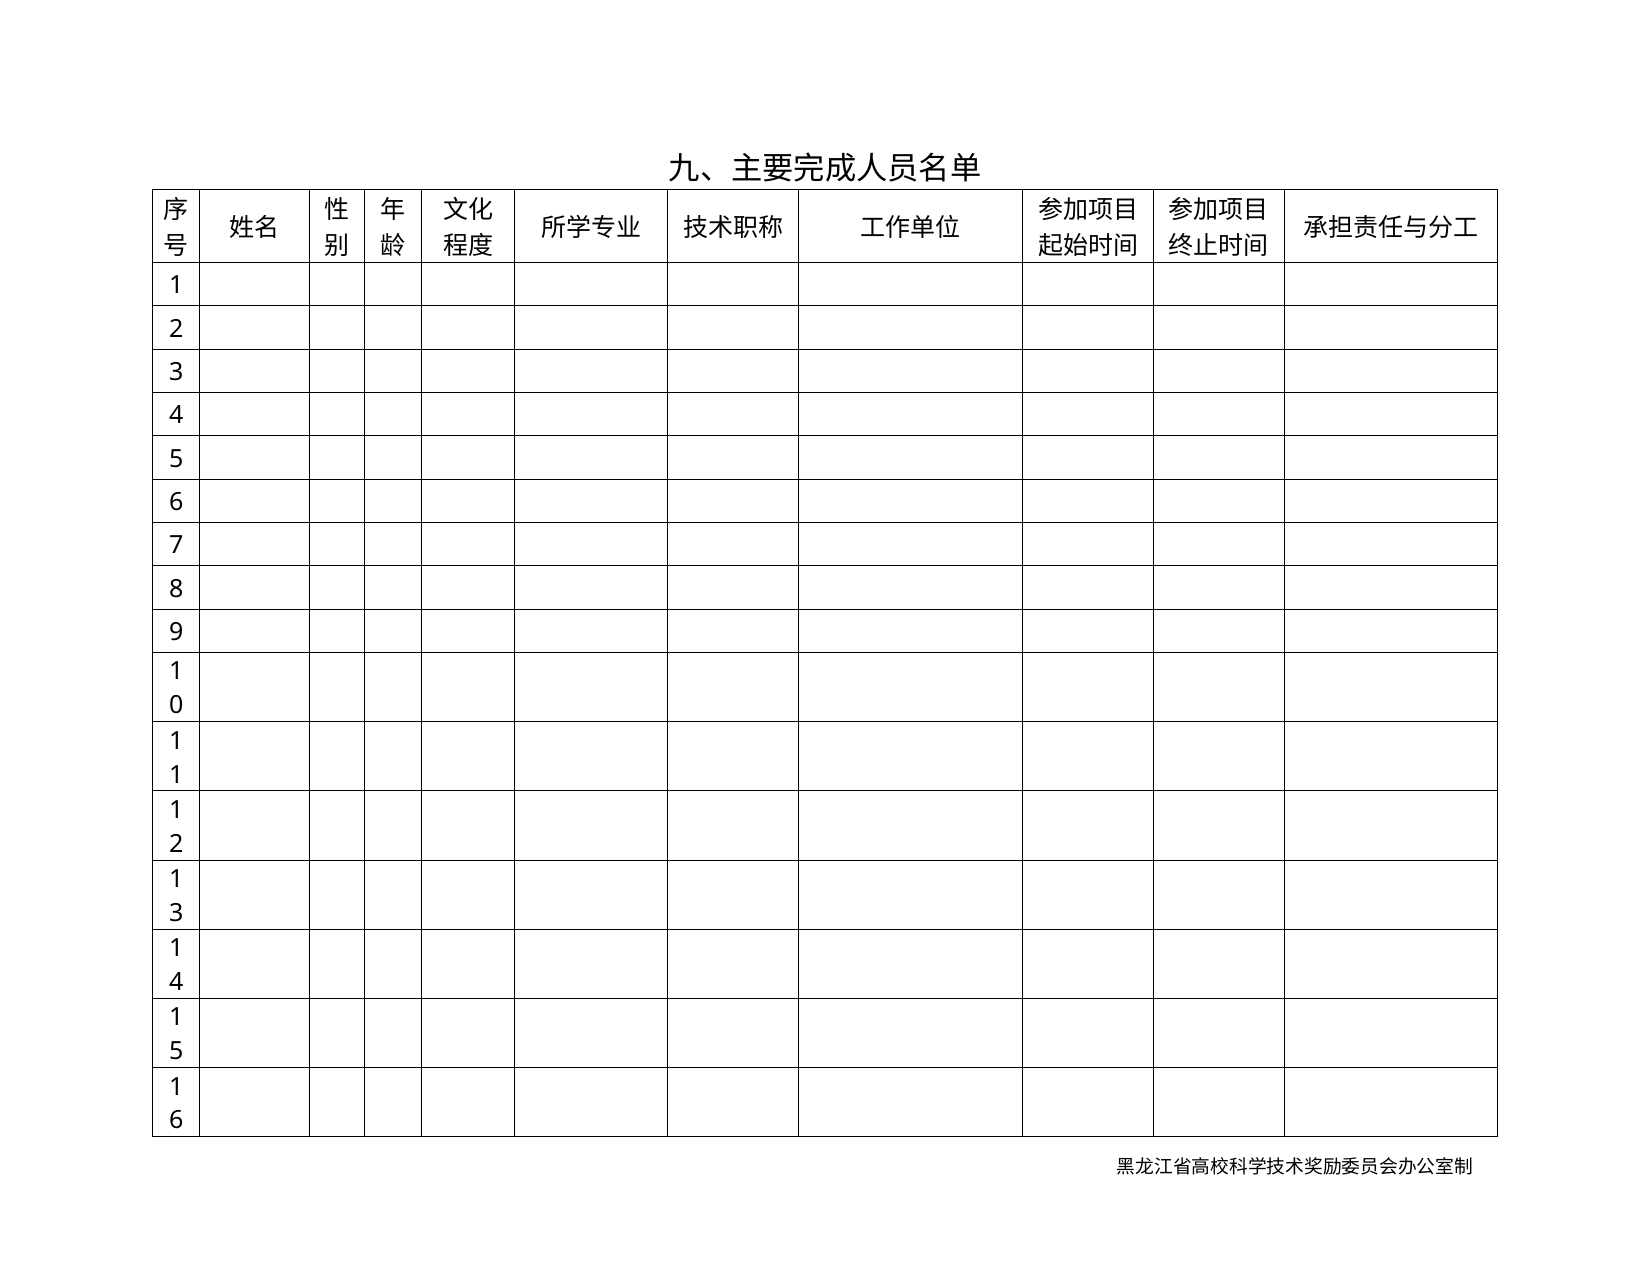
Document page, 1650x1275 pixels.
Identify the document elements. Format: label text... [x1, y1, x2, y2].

table_cell [1154, 566, 1284, 609]
table_cell [1154, 610, 1284, 652]
table_cell [422, 791, 514, 859]
table_cell [668, 791, 798, 859]
table_cell [1023, 930, 1153, 998]
table_cell [1285, 610, 1497, 652]
table_cell [515, 1068, 667, 1136]
table_cell 13 [153, 861, 199, 929]
table_cell [422, 566, 514, 609]
table_cell [799, 861, 1022, 929]
table_cell [200, 263, 309, 305]
table_cell [668, 306, 798, 349]
table_cell [668, 263, 798, 305]
table_cell [310, 791, 364, 859]
table_cell [422, 306, 514, 349]
table_cell [200, 999, 309, 1067]
table_cell [365, 393, 421, 435]
table_cell [1023, 1068, 1153, 1136]
table_cell [422, 610, 514, 652]
table_cell [515, 999, 667, 1067]
table_cell [799, 610, 1022, 652]
table_header 性别 [310, 190, 364, 262]
table_cell [515, 393, 667, 435]
table_cell [422, 930, 514, 998]
table_cell [1023, 306, 1153, 349]
table_cell 14 [153, 930, 199, 998]
table_cell [200, 523, 309, 565]
table_cell [799, 523, 1022, 565]
table_cell [1154, 480, 1284, 522]
table_header 参加项目 终止时间 [1154, 190, 1284, 262]
table_cell 16 [153, 1068, 199, 1136]
table_cell [422, 350, 514, 392]
table_cell [365, 653, 421, 721]
table_cell [799, 480, 1022, 522]
table_cell [310, 263, 364, 305]
table_cell [1285, 861, 1497, 929]
table_cell 7 [153, 523, 199, 565]
table_cell [365, 722, 421, 790]
table_cell [668, 999, 798, 1067]
table_cell 4 [153, 393, 199, 435]
table_cell [422, 1068, 514, 1136]
table_cell 6 [153, 480, 199, 522]
table_cell [310, 566, 364, 609]
table_cell [1285, 350, 1497, 392]
table_cell [1285, 653, 1497, 721]
table_cell [1023, 791, 1153, 859]
table_cell [1023, 722, 1153, 790]
table_cell [200, 930, 309, 998]
table_cell [515, 722, 667, 790]
table_cell [799, 930, 1022, 998]
table_header 姓名 [200, 190, 309, 262]
table_cell [1154, 306, 1284, 349]
table_cell [1023, 350, 1153, 392]
table_cell [365, 523, 421, 565]
table_cell 10 [153, 653, 199, 721]
table_cell [1154, 393, 1284, 435]
table_cell [310, 610, 364, 652]
table_cell [1154, 930, 1284, 998]
table_cell [799, 722, 1022, 790]
table_cell [668, 722, 798, 790]
table_cell [799, 566, 1022, 609]
table_header 工作单位 [799, 190, 1022, 262]
table_cell [310, 306, 364, 349]
table_cell [422, 393, 514, 435]
table_cell [1023, 999, 1153, 1067]
table_cell [1023, 861, 1153, 929]
table_cell [1285, 263, 1497, 305]
table_cell [668, 566, 798, 609]
table_cell [200, 1068, 309, 1136]
table_cell [422, 999, 514, 1067]
table_cell [365, 610, 421, 652]
table_cell [310, 436, 364, 479]
table_cell [200, 861, 309, 929]
table_cell [799, 306, 1022, 349]
table_header 技术职称 [668, 190, 798, 262]
table_cell 15 [153, 999, 199, 1067]
table_cell [1285, 566, 1497, 609]
table_cell [422, 653, 514, 721]
table_cell [1285, 1068, 1497, 1136]
table_cell [1285, 393, 1497, 435]
table_cell [515, 350, 667, 392]
table_cell [1023, 566, 1153, 609]
table_cell [668, 480, 798, 522]
table_cell [668, 653, 798, 721]
table_cell [310, 999, 364, 1067]
table_cell [200, 393, 309, 435]
table_cell [310, 722, 364, 790]
table_cell [1154, 1068, 1284, 1136]
table_cell [515, 610, 667, 652]
table_cell [1285, 791, 1497, 859]
table_cell [365, 306, 421, 349]
table_cell [515, 436, 667, 479]
table_cell [515, 566, 667, 609]
table_cell [799, 999, 1022, 1067]
table_cell [1285, 306, 1497, 349]
table_cell [310, 653, 364, 721]
table_cell [1023, 523, 1153, 565]
table_cell 1 [153, 263, 199, 305]
table_header 承担责任与分工 [1285, 190, 1497, 262]
table_cell [1285, 930, 1497, 998]
table_cell [799, 653, 1022, 721]
table_cell [799, 1068, 1022, 1136]
table_header 所学专业 [515, 190, 667, 262]
table_cell 5 [153, 436, 199, 479]
table_cell [200, 350, 309, 392]
table_cell [1154, 999, 1284, 1067]
table_cell [365, 263, 421, 305]
table_cell [310, 861, 364, 929]
table_cell [422, 263, 514, 305]
table_cell [1285, 999, 1497, 1067]
table_cell [799, 436, 1022, 479]
table_cell [310, 523, 364, 565]
table_cell 8 [153, 566, 199, 609]
table_cell [668, 393, 798, 435]
table_cell [1023, 480, 1153, 522]
table_cell [310, 350, 364, 392]
table_header 文化 程度 [422, 190, 514, 262]
table_header 参加项目 起始时间 [1023, 190, 1153, 262]
table_cell [668, 861, 798, 929]
table_cell [422, 480, 514, 522]
table_header 年龄 [365, 190, 421, 262]
table_cell [799, 393, 1022, 435]
table_cell [1154, 350, 1284, 392]
table_cell [200, 722, 309, 790]
table_cell [365, 566, 421, 609]
table_cell [365, 436, 421, 479]
table_header 序号 [153, 190, 199, 262]
table_cell [365, 930, 421, 998]
table_cell [668, 1068, 798, 1136]
table_cell [1023, 653, 1153, 721]
table_cell [1154, 722, 1284, 790]
table_cell [1154, 861, 1284, 929]
table_cell [1023, 393, 1153, 435]
table_cell [1154, 263, 1284, 305]
table_cell [422, 861, 514, 929]
table_cell [422, 722, 514, 790]
table_cell [1285, 722, 1497, 790]
table_cell [422, 523, 514, 565]
table_cell [1154, 523, 1284, 565]
table_cell [200, 791, 309, 859]
table_cell [1285, 523, 1497, 565]
table_cell [1023, 610, 1153, 652]
text 九、主要完成人员名单 [177, 143, 1473, 188]
table_cell [200, 436, 309, 479]
table_cell [310, 480, 364, 522]
table_cell 12 [153, 791, 199, 859]
table_cell [1154, 653, 1284, 721]
table_cell [365, 861, 421, 929]
table_cell [799, 791, 1022, 859]
table_cell [365, 999, 421, 1067]
table_cell [515, 306, 667, 349]
table_cell [515, 263, 667, 305]
table_cell [1154, 791, 1284, 859]
table_cell [1285, 480, 1497, 522]
table_cell [200, 306, 309, 349]
table_cell [515, 791, 667, 859]
table_cell [1023, 263, 1153, 305]
table_cell [515, 861, 667, 929]
table_cell [668, 610, 798, 652]
table_cell [1023, 436, 1153, 479]
table_cell [365, 1068, 421, 1136]
table_cell [1285, 436, 1497, 479]
table_cell 11 [153, 722, 199, 790]
table_cell 2 [153, 306, 199, 349]
table_cell 9 [153, 610, 199, 652]
table_cell [310, 1068, 364, 1136]
table_cell [200, 566, 309, 609]
table_cell [515, 480, 667, 522]
table_cell [799, 350, 1022, 392]
table_cell [515, 523, 667, 565]
table_cell 3 [153, 350, 199, 392]
table_cell [668, 930, 798, 998]
table_cell [310, 393, 364, 435]
table_cell [310, 930, 364, 998]
table_cell [668, 436, 798, 479]
table_cell [515, 653, 667, 721]
table_cell [200, 653, 309, 721]
table_cell [668, 350, 798, 392]
table_cell [668, 523, 798, 565]
table_cell [1154, 436, 1284, 479]
table_cell [799, 263, 1022, 305]
table_cell [365, 480, 421, 522]
table_cell [422, 436, 514, 479]
table_cell [200, 610, 309, 652]
table_cell [365, 350, 421, 392]
table_cell [515, 930, 667, 998]
table_cell [365, 791, 421, 859]
table_cell [200, 480, 309, 522]
